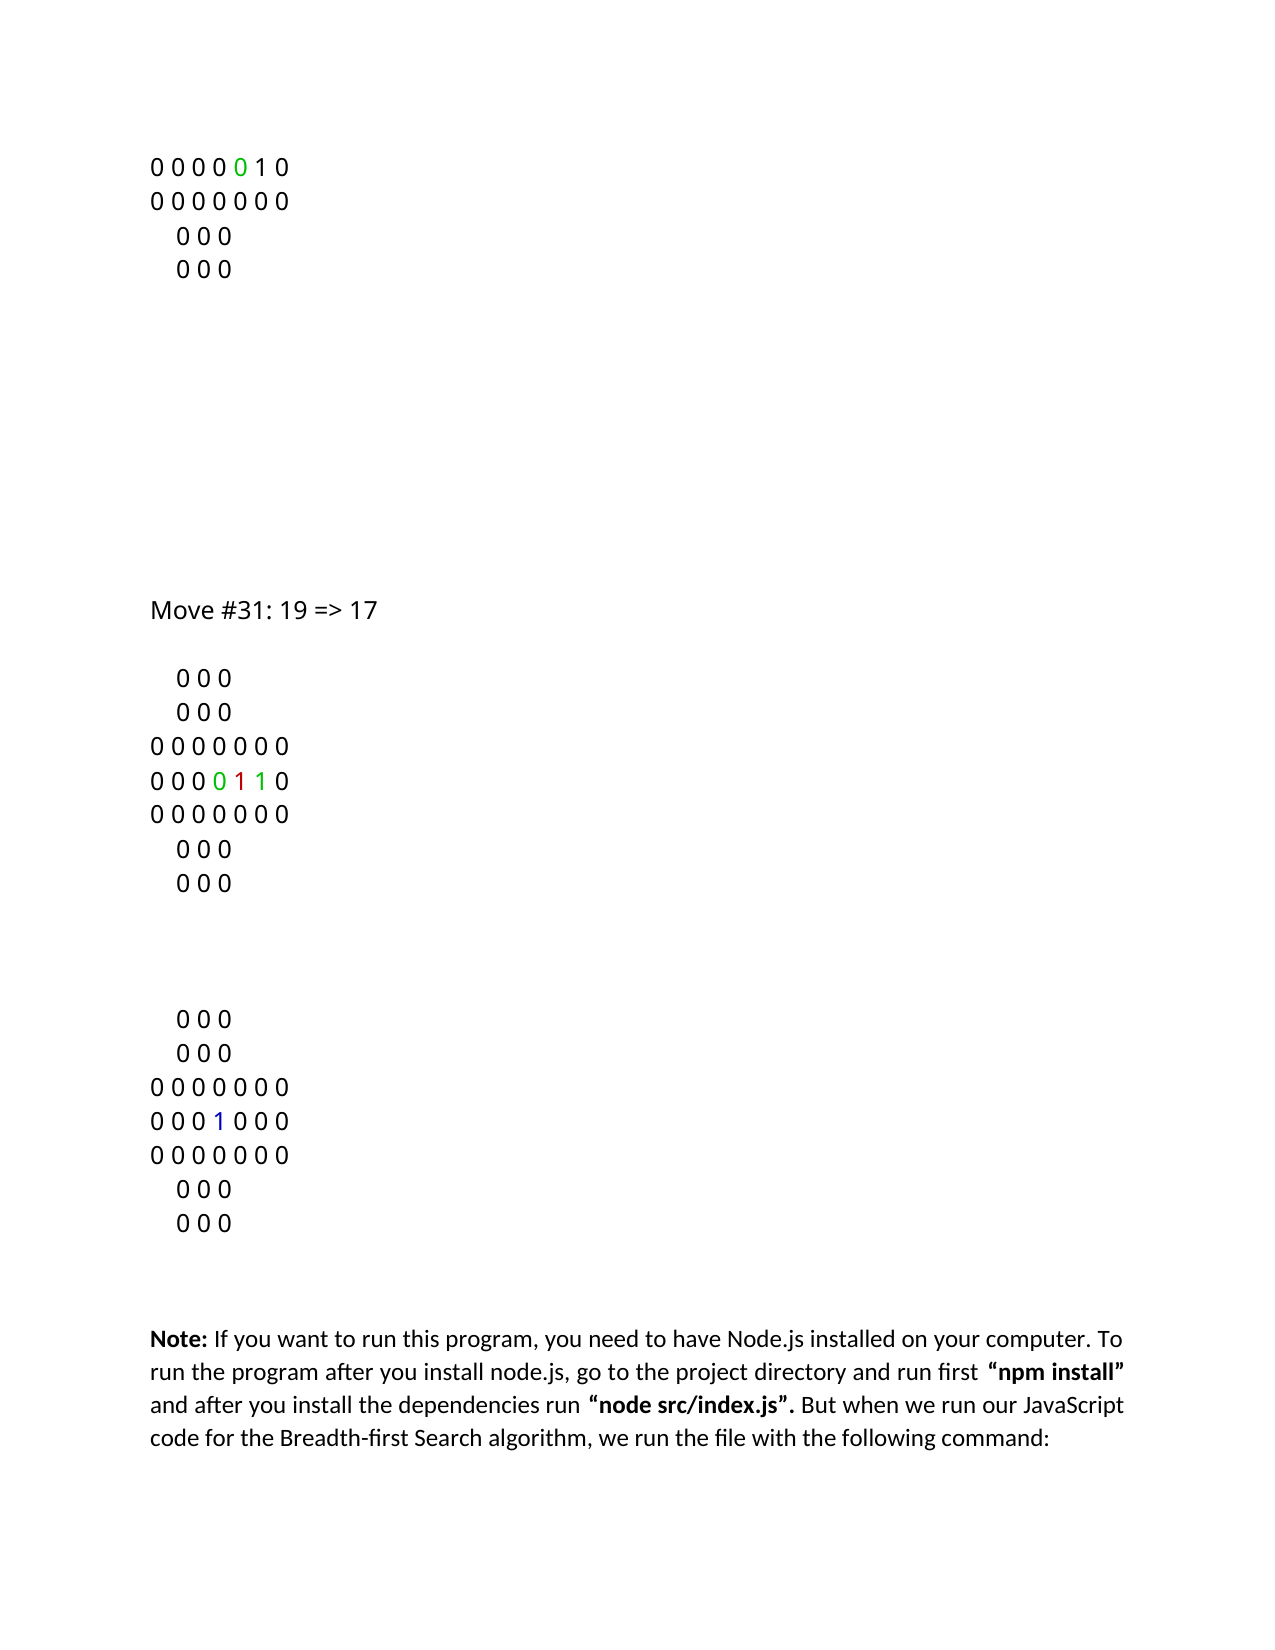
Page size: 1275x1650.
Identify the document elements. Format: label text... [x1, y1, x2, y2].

text 0 0 0 0 0 0 0 [150, 1138, 1125, 1172]
text 0 0 0 0 0 1 0 [150, 150, 1125, 184]
text 0 0 0 [150, 1036, 1125, 1070]
text 0 0 0 [150, 661, 1125, 695]
text 0 0 0 [150, 1206, 1125, 1240]
text 0 0 0 0 0 0 0 [150, 797, 1125, 831]
text 0 0 0 0 1 1 0 [150, 763, 1125, 797]
text 0 0 0 0 0 0 0 [150, 184, 1125, 218]
text 0 0 0 [150, 1002, 1125, 1036]
text Note: If you want to run this program, you need to have Node.js installed on your computer. To run the program after you install node.js, go to the project directory and run first “npm install” and after you install the dependencies run “node src/index.js”. But when we run our JavaScript code for the Breadth-first Search algorithm, we run the file with the following command: [150, 1324, 1125, 1453]
text 0 0 0 0 0 0 0 [150, 729, 1125, 763]
text 0 0 0 [150, 218, 1125, 252]
text 0 0 0 [150, 865, 1125, 899]
text 0 0 0 [150, 252, 1125, 286]
text 0 0 0 [150, 1172, 1125, 1206]
text 0 0 0 [150, 695, 1125, 729]
text 0 0 0 [150, 831, 1125, 865]
text 0 0 0 1 0 0 0 [150, 1104, 1125, 1138]
text Move #31: 19 => 17 [150, 593, 1125, 627]
text 0 0 0 0 0 0 0 [150, 1070, 1125, 1104]
